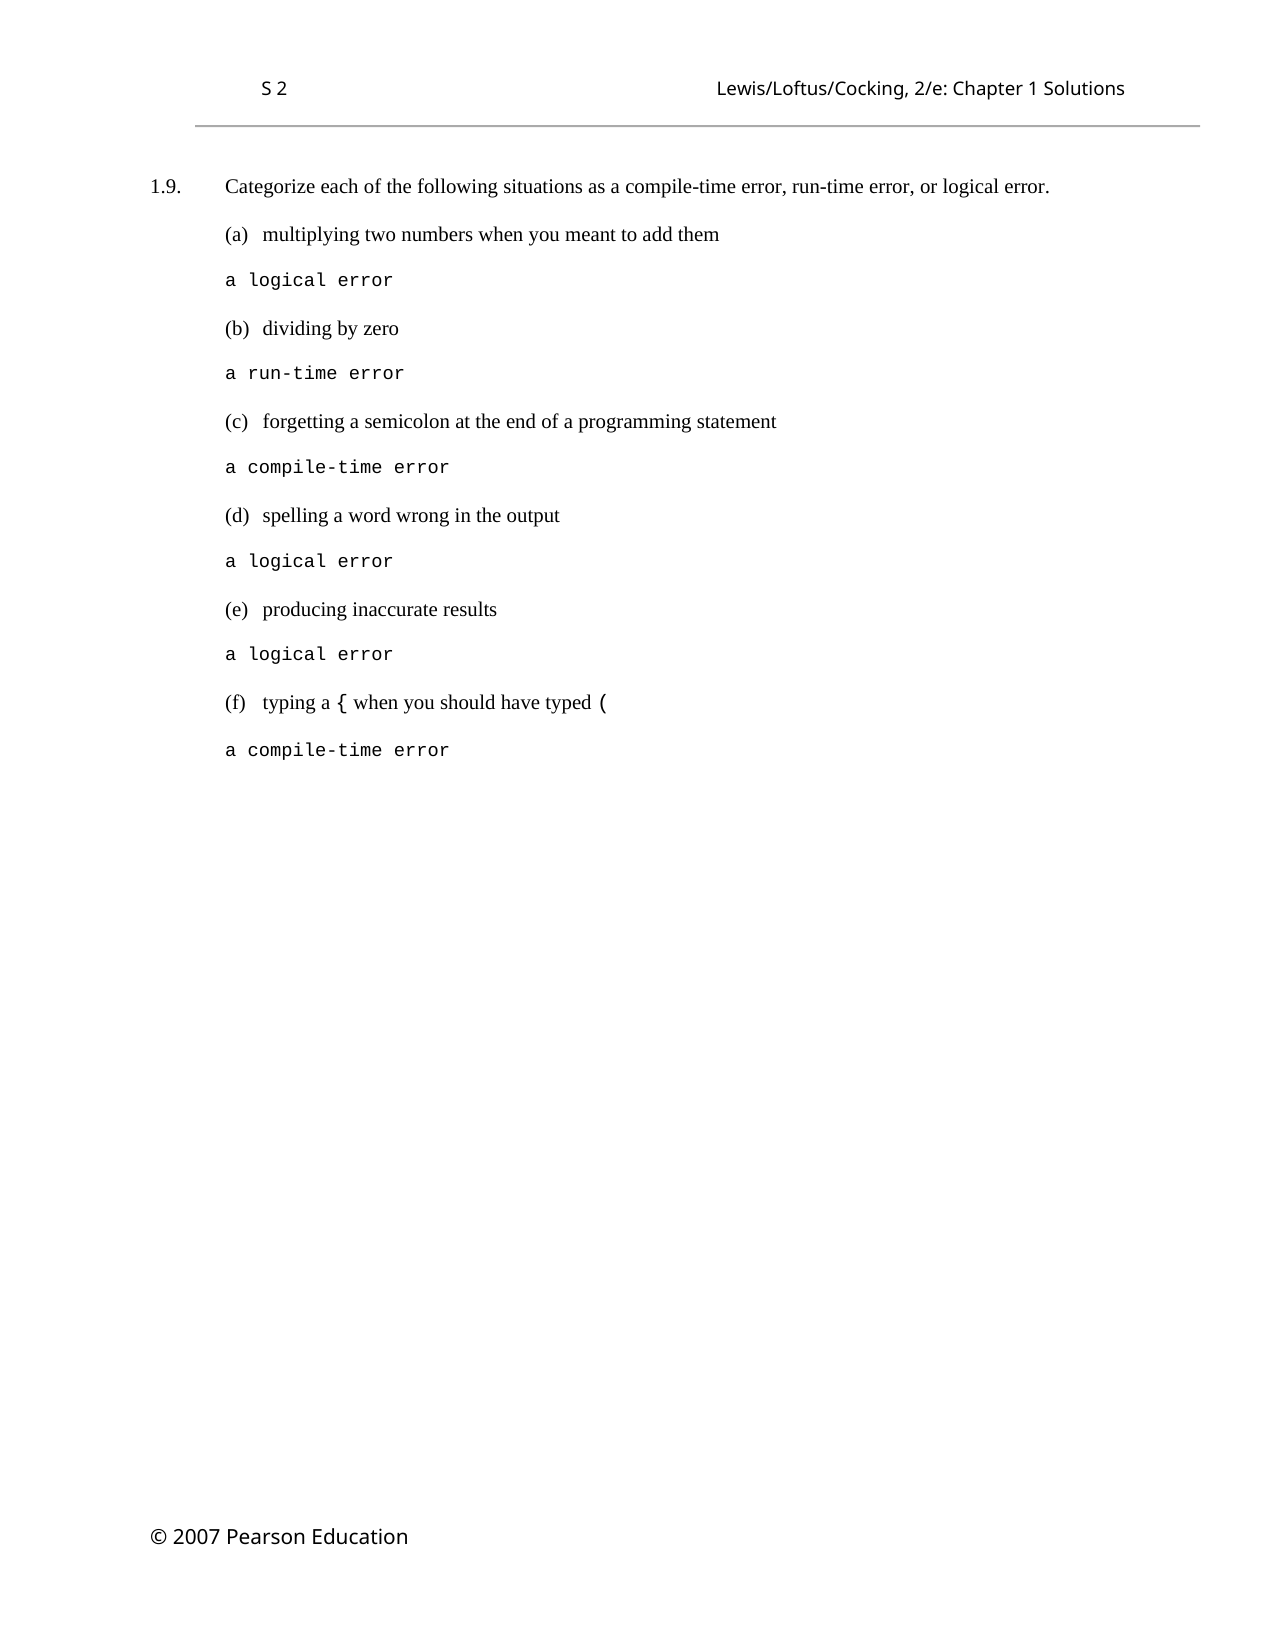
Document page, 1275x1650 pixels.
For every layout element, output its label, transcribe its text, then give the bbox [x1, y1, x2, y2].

list forgetting a semicolon at the end of a programming statement [225, 409, 1275, 433]
text a logical error [225, 551, 1125, 573]
list spelling a word wrong in the output [225, 503, 1275, 527]
text a logical error [225, 645, 1125, 666]
text a run-time error [225, 364, 1125, 385]
text Categorize each of the following situations as a compile-time error, run-time error, or logical error. [150, 173, 1125, 198]
list typing a { when you should have typed ( [225, 690, 1275, 716]
list dividing by zero [225, 316, 1275, 340]
text a compile-time error [225, 458, 1125, 479]
list multiplying two numbers when you meant to add them [225, 222, 1275, 246]
text a compile-time error [225, 741, 1125, 762]
text a logical error [225, 270, 1125, 292]
list producing inaccurate results [225, 597, 1275, 621]
